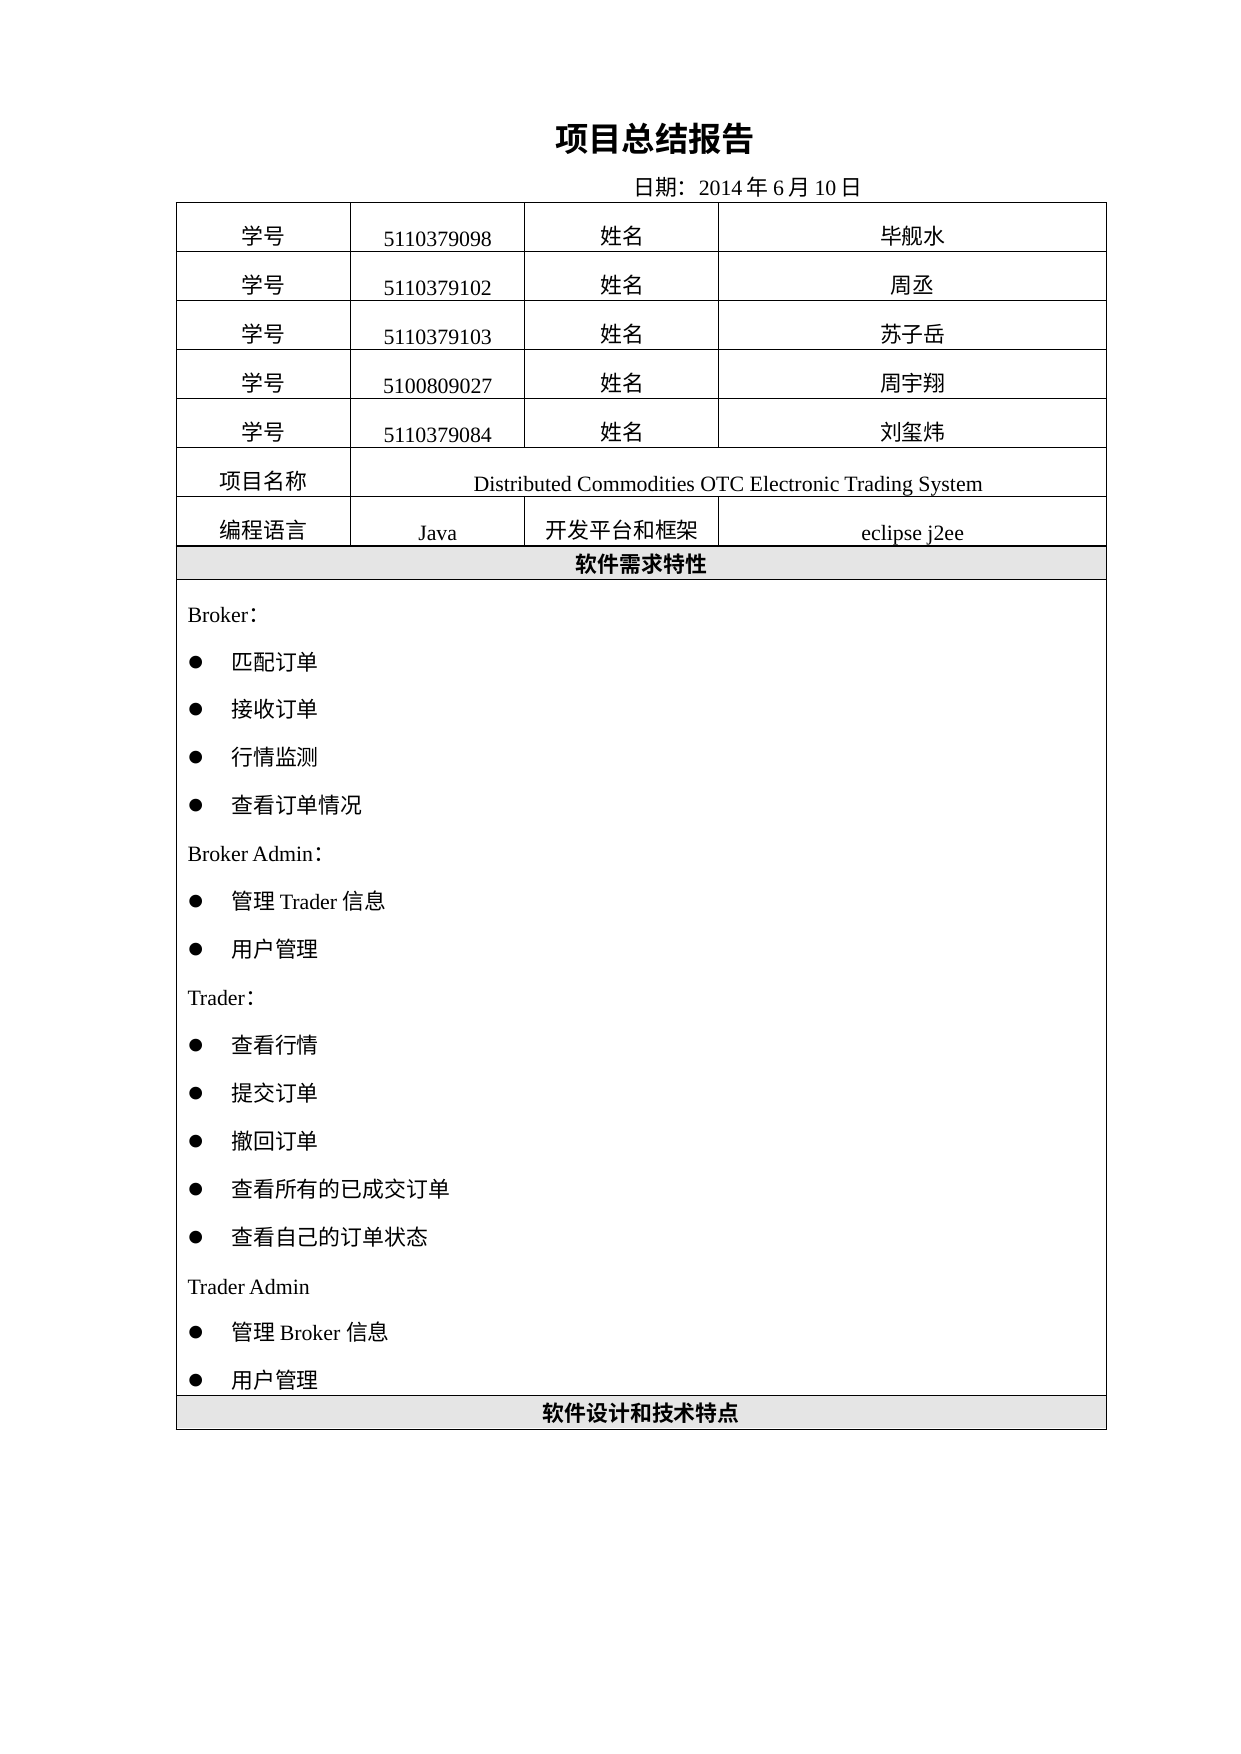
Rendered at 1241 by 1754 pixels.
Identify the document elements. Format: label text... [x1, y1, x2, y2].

table_cell 项目名称 [177, 448, 350, 496]
text 项目总结报告 [187, 104, 1122, 169]
table_cell Broker： 匹配订单 接收订单 行情监测 查看订单情况 Broker Admin： 管理 Trader 信息 用户管理 Trader： 查看行情 提交订单 撤回订单 查看所有的已成交订单 查看自己的订单状态 Trader Admin 管理 Broker 信息 用户管理 [177, 580, 1106, 1395]
table_cell Distributed Commodities OTC Electronic Trading System [351, 448, 1106, 496]
table_cell 软件设计和技术特点 [177, 1396, 1106, 1428]
table_header 姓名 [525, 203, 718, 251]
table_cell Java [351, 497, 524, 545]
table_cell 编程语言 [177, 497, 350, 545]
table_cell 学号 [177, 301, 350, 349]
table_header 学号 [177, 203, 350, 251]
text 日期：2014年6月10日 [187, 169, 1122, 202]
table_cell 5110379103 [351, 301, 524, 349]
table_cell 开发平台和框架 [525, 497, 718, 545]
table_cell eclipse j2ee [719, 497, 1106, 545]
table_header 毕舰水 [719, 203, 1106, 251]
table_cell 姓名 [525, 252, 718, 300]
table_cell 姓名 [525, 301, 718, 349]
table_cell 周丞 [719, 252, 1106, 300]
table_cell 姓名 [525, 350, 718, 398]
table_cell 苏子岳 [719, 301, 1106, 349]
table_cell 学号 [177, 252, 350, 300]
table_cell 学号 [177, 350, 350, 398]
table_header 软件需求特性 [177, 547, 1106, 579]
table_cell 5100809027 [351, 350, 524, 398]
table_header 5110379098 [351, 203, 524, 251]
table_cell 5110379102 [351, 252, 524, 300]
table_cell 刘玺炜 [719, 399, 1106, 447]
table_cell 学号 [177, 399, 350, 447]
table_cell 姓名 [525, 399, 718, 447]
table_cell 5110379084 [351, 399, 524, 447]
table_cell 周宇翔 [719, 350, 1106, 398]
